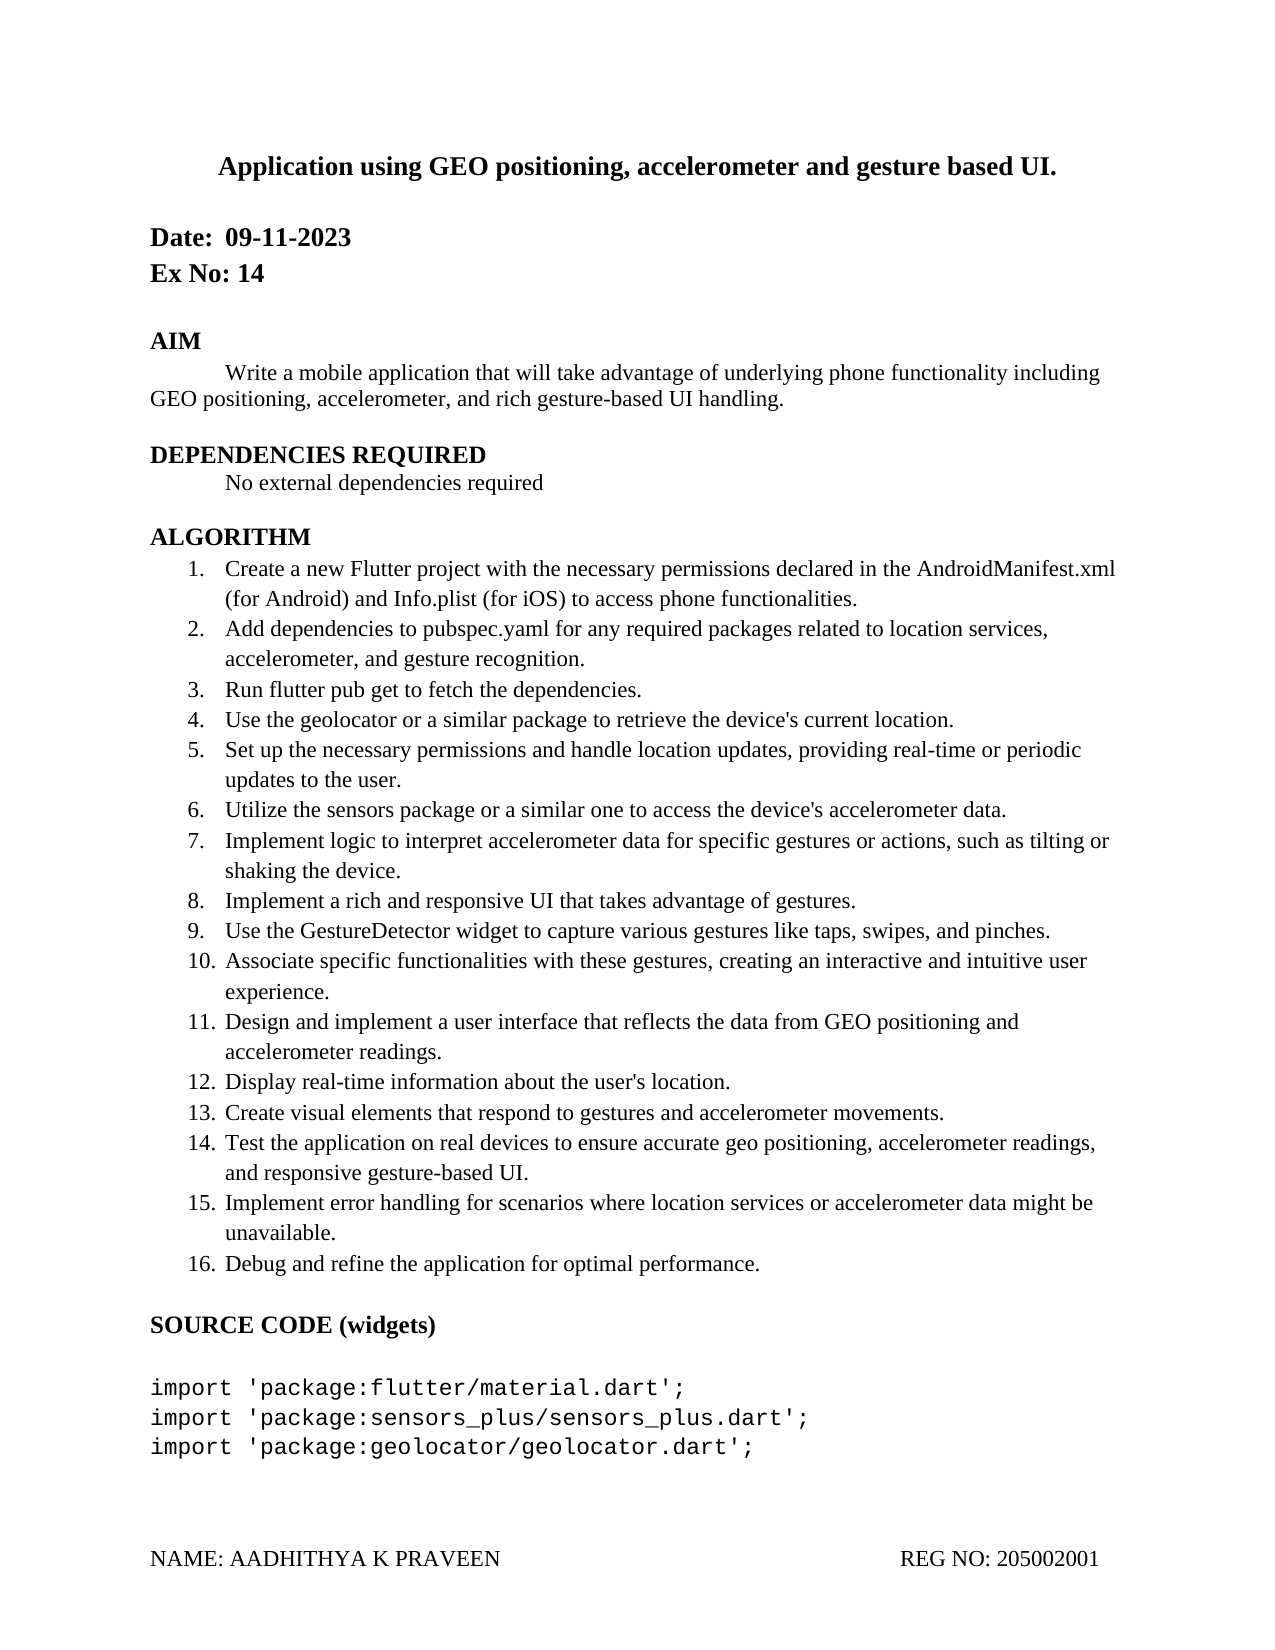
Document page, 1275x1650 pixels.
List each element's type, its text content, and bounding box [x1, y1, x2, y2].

list Use the GestureDetector widget to capture various gestures like taps, swipes, and pinches. [187, 917, 1125, 944]
list Display real-time information about the user's location. [187, 1068, 1125, 1095]
text import 'package:sensors_plus/sensors_plus.dart'; [150, 1406, 1125, 1432]
text DEPENDENCIES REQUIRED [150, 440, 1125, 469]
list Design and implement a user interface that reflects the data from GEO positioning and accelerometer readings. [187, 1008, 1125, 1064]
list Implement logic to interpret accelerometer data for specific gestures or actions, such as tilting or shaking the device. [187, 827, 1125, 883]
list Debug and refine the application for optimal performance. [187, 1250, 1125, 1276]
text import 'package:geolocator/geolocator.dart'; [150, 1436, 1125, 1462]
text Date: 09-11-2023 [150, 221, 1125, 253]
text import 'package:flutter/material.dart'; [150, 1376, 1125, 1402]
text Ex No: 14 [150, 257, 1125, 288]
list Create visual elements that respond to gestures and accelerometer movements. [187, 1099, 1125, 1125]
text Write a mobile application that will take advantage of underlying phone functionality including GEO positioning, accelerometer, and rich gesture-based UI handling. [150, 359, 1125, 412]
list Implement a rich and responsive UI that takes advantage of gestures. [187, 887, 1125, 913]
list Associate specific functionalities with these gestures, creating an interactive and intuitive user experience. [187, 948, 1125, 1004]
text Application using GEO positioning, accelerometer and gesture based UI. [150, 150, 1125, 181]
text No external dependencies required [150, 469, 1125, 496]
text ALGORITHM [150, 522, 1125, 551]
list Utilize the sensors package or a similar one to access the device's accelerometer data. [187, 797, 1125, 823]
list Use the geolocator or a similar package to retrieve the device's current location. [187, 706, 1125, 732]
list Test the application on real devices to ensure accurate geo positioning, accelerometer readings, and responsive gesture-based UI. [187, 1129, 1125, 1185]
list Create a new Flutter project with the necessary permissions declared in the AndroidManifest.xml (for Android) and Info.plist (for iOS) to access phone functionalities. [187, 555, 1125, 611]
list Set up the necessary permissions and handle location updates, providing real-time or periodic updates to the user. [187, 736, 1125, 793]
text SOURCE CODE (widgets) [150, 1310, 1125, 1339]
list Add dependencies to pubspec.yaml for any required packages related to location services, accelerometer, and gesture recognition. [187, 615, 1125, 672]
text AIM [150, 326, 1125, 355]
list Implement error handling for scenarios where location services or accelerometer data might be unavailable. [187, 1189, 1125, 1246]
list Run flutter pub get to fetch the dependencies. [187, 676, 1125, 702]
